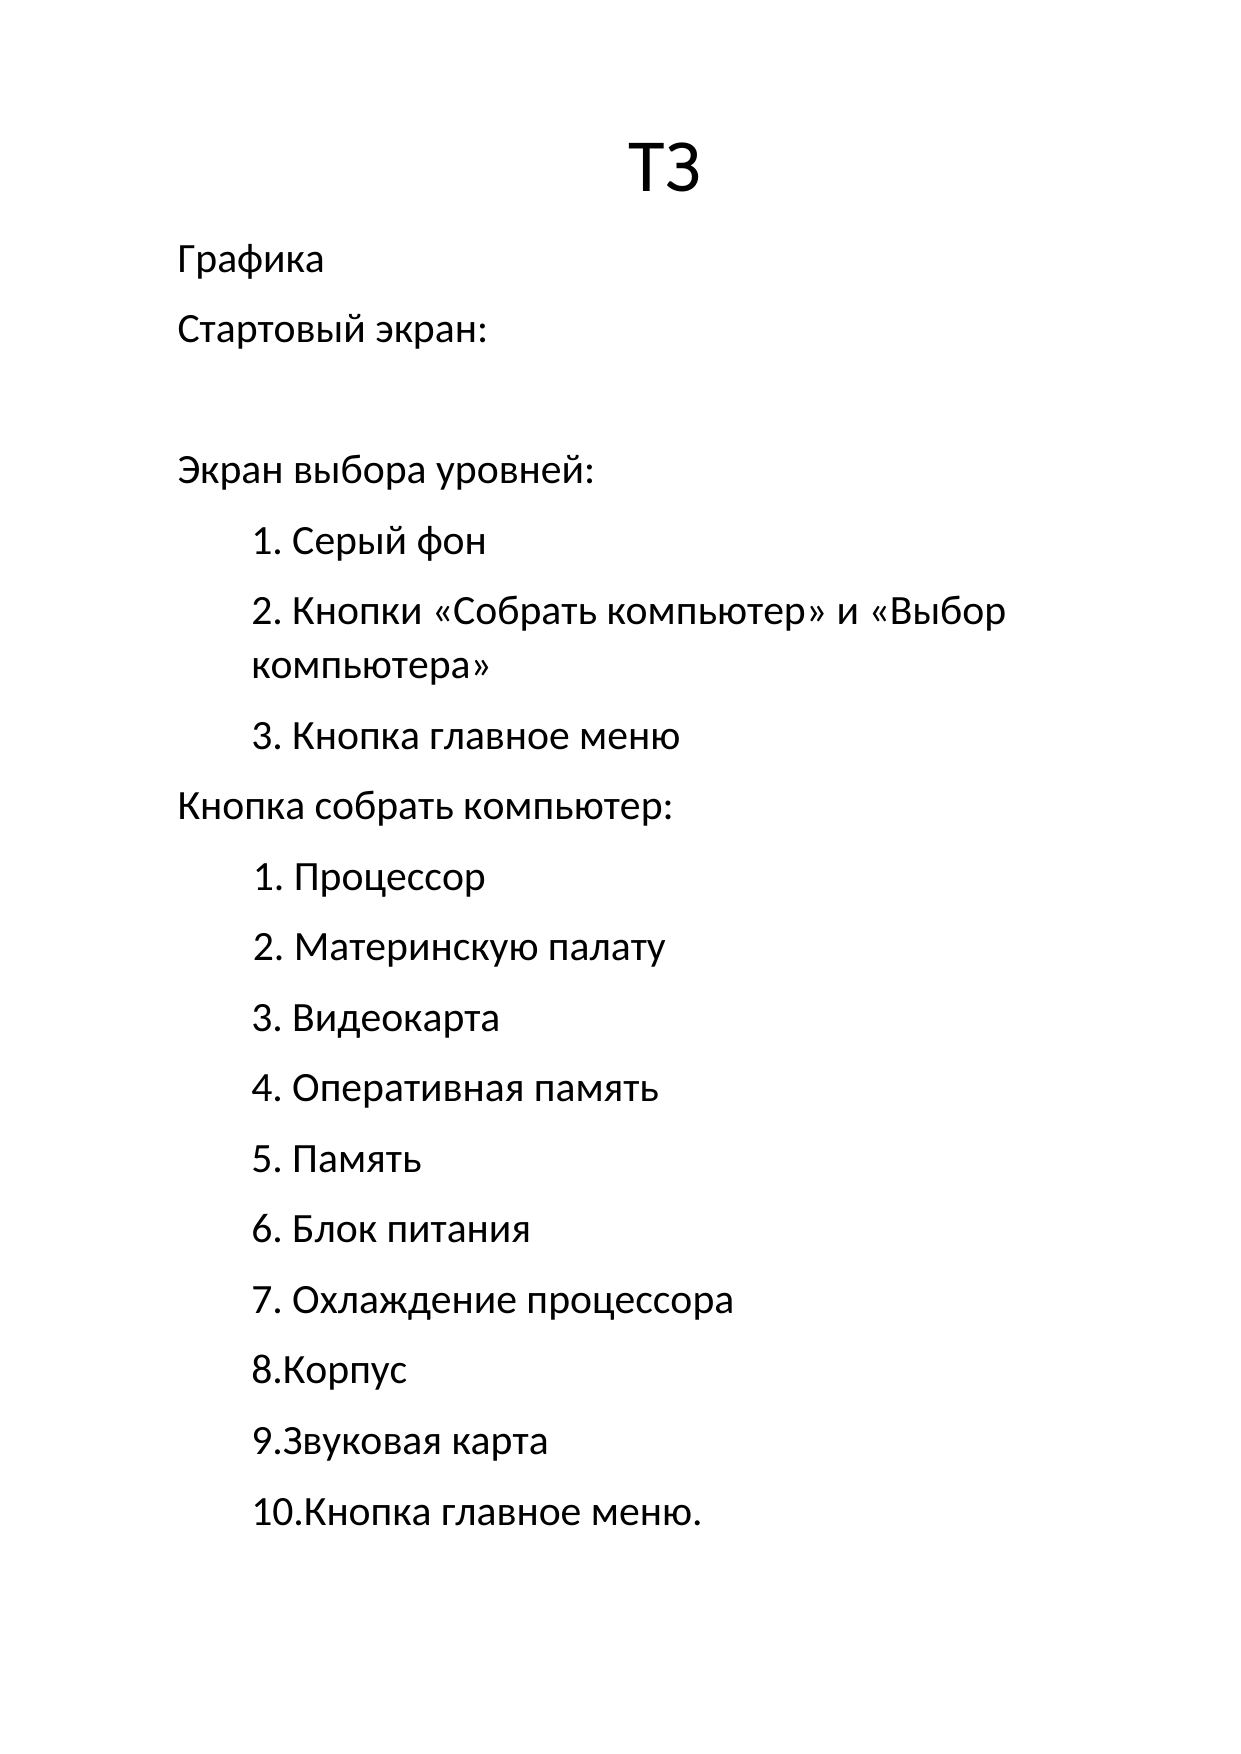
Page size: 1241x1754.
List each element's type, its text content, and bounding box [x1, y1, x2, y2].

text 2. Материнскую палату [177, 920, 1152, 971]
text 5. Память [177, 1132, 1152, 1183]
text 1. Процессор [177, 850, 1152, 901]
text 4. Оперативная память [177, 1061, 1152, 1112]
text 9.Звуковая карта [177, 1414, 1152, 1465]
text 8.Корпус [177, 1343, 1152, 1394]
text 3. Кнопка главное меню [177, 709, 1152, 759]
text 10.Кнопка главное меню. [177, 1484, 1152, 1535]
text ТЗ [177, 118, 1152, 210]
text 3. Видеокарта [177, 991, 1152, 1042]
text Стартовый экран: [177, 302, 1152, 353]
text Экран выбора уровней: [177, 443, 1152, 494]
text Графика [177, 232, 1152, 283]
text 6. Блок питания [177, 1202, 1152, 1253]
text 2. Кнопки «Собрать компьютер» и «Выбор компьютера» [251, 584, 1152, 689]
text Кнопка собрать компьютер: [177, 779, 1152, 830]
text 7. Охлаждение процессора [177, 1273, 1152, 1324]
text 1. Серый фон [177, 514, 1152, 565]
